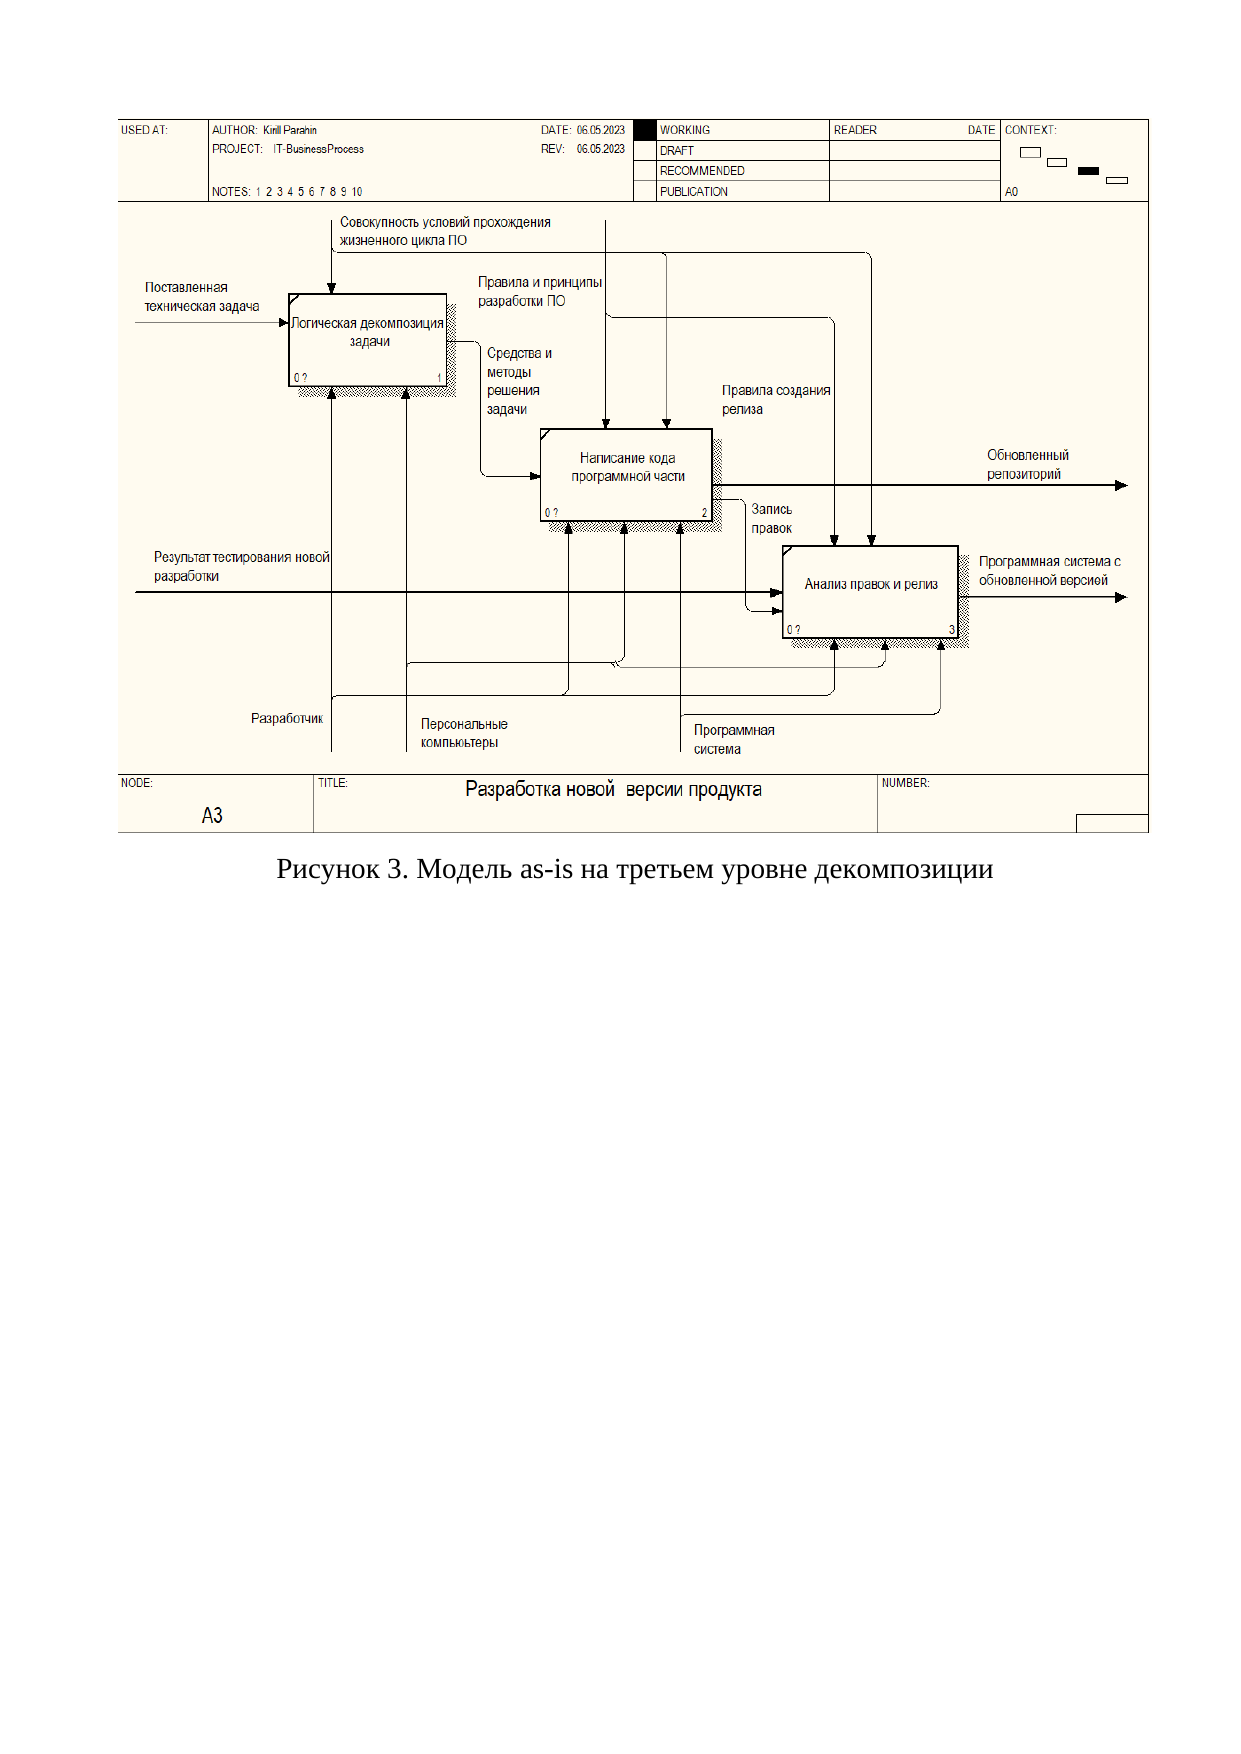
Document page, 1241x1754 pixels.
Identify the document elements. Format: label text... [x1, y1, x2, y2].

picture [118, 118, 1152, 833]
text Рисунок 3. Модель as-is на третьем уровне декомпозиции [118, 851, 1152, 885]
